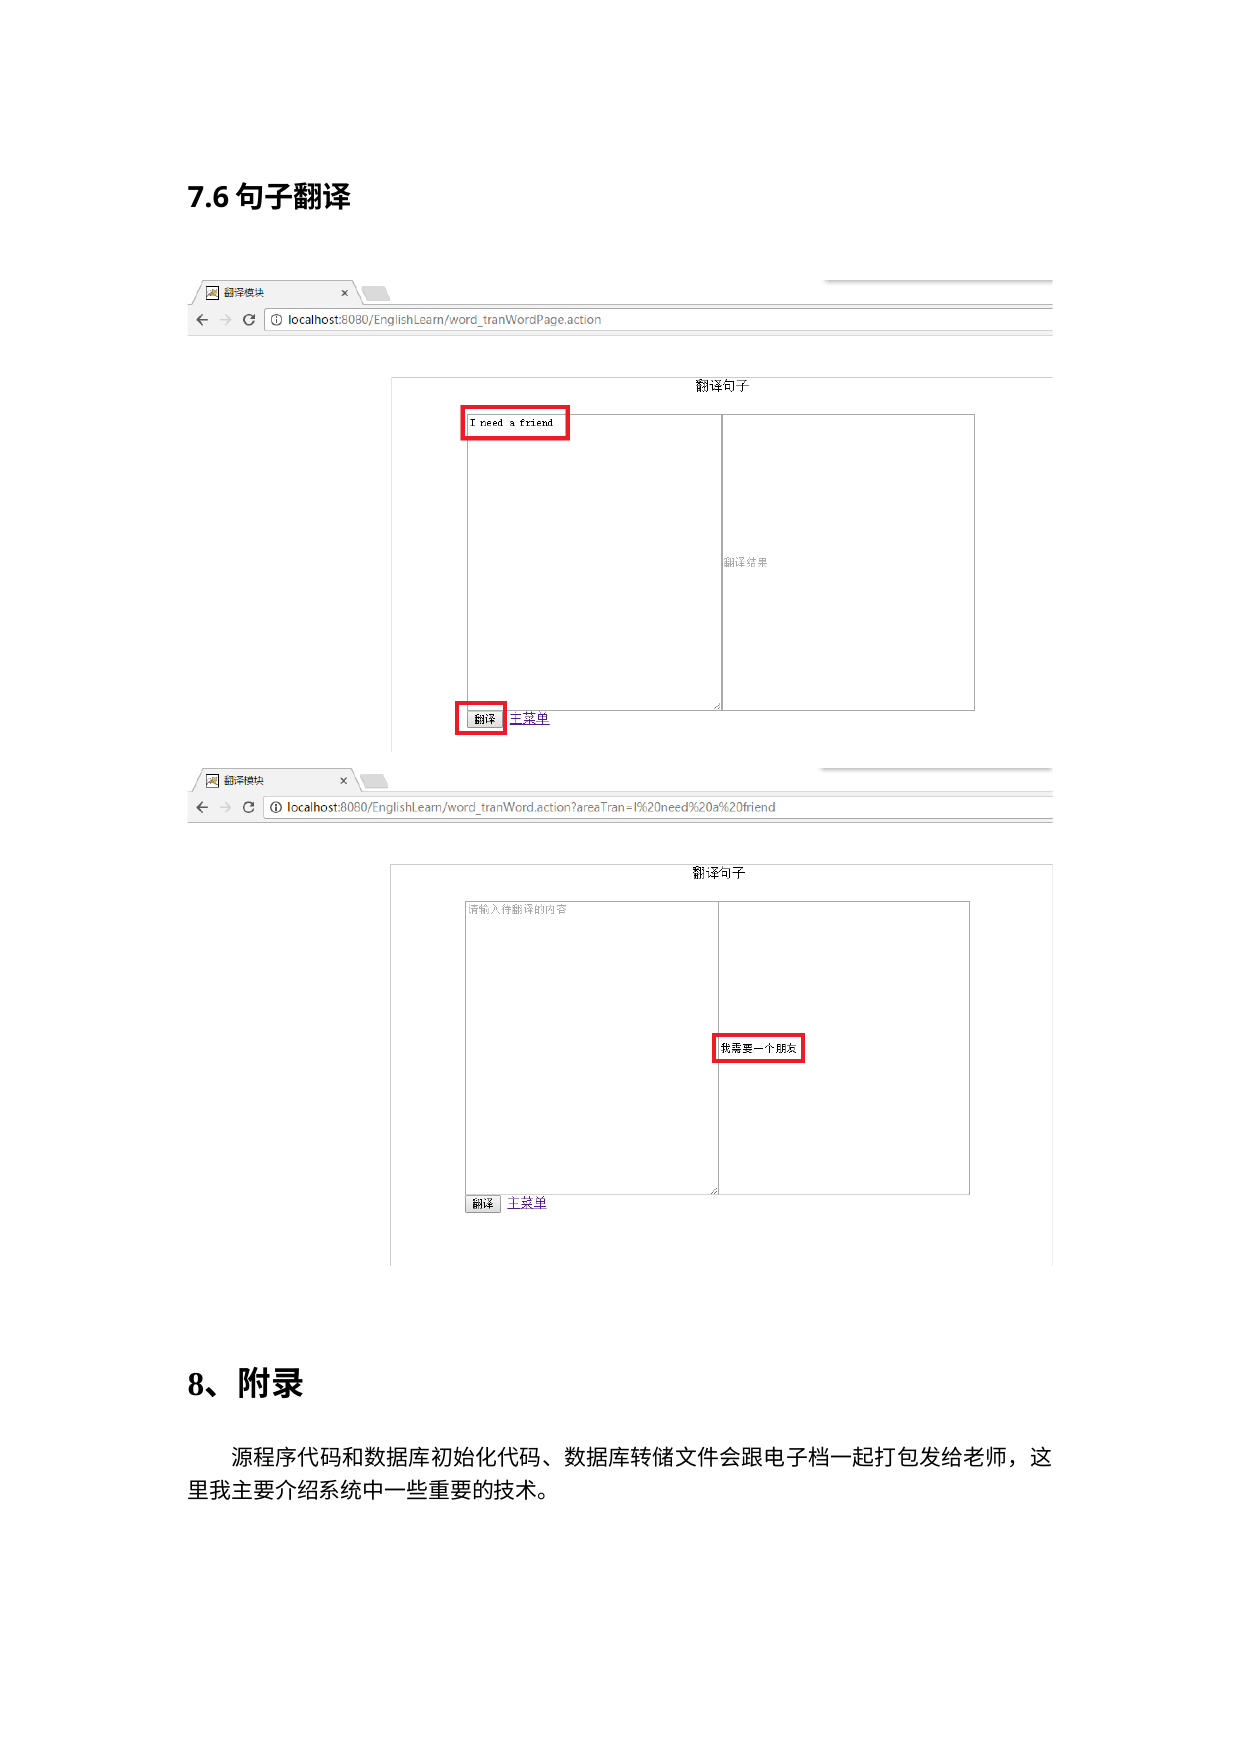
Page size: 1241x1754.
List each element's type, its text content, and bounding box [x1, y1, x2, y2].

picture [187, 280, 1053, 752]
subtitle 8、附录 [187, 1348, 1053, 1413]
subtitle 7.6句子翻译 [187, 162, 1053, 227]
text 源程序代码和数据库初始化代码、数据库转储文件会跟电子档一起打包发给老师，这里我主要介绍系统中一些重要的技术。 [187, 1440, 1053, 1505]
picture [187, 768, 1053, 1266]
